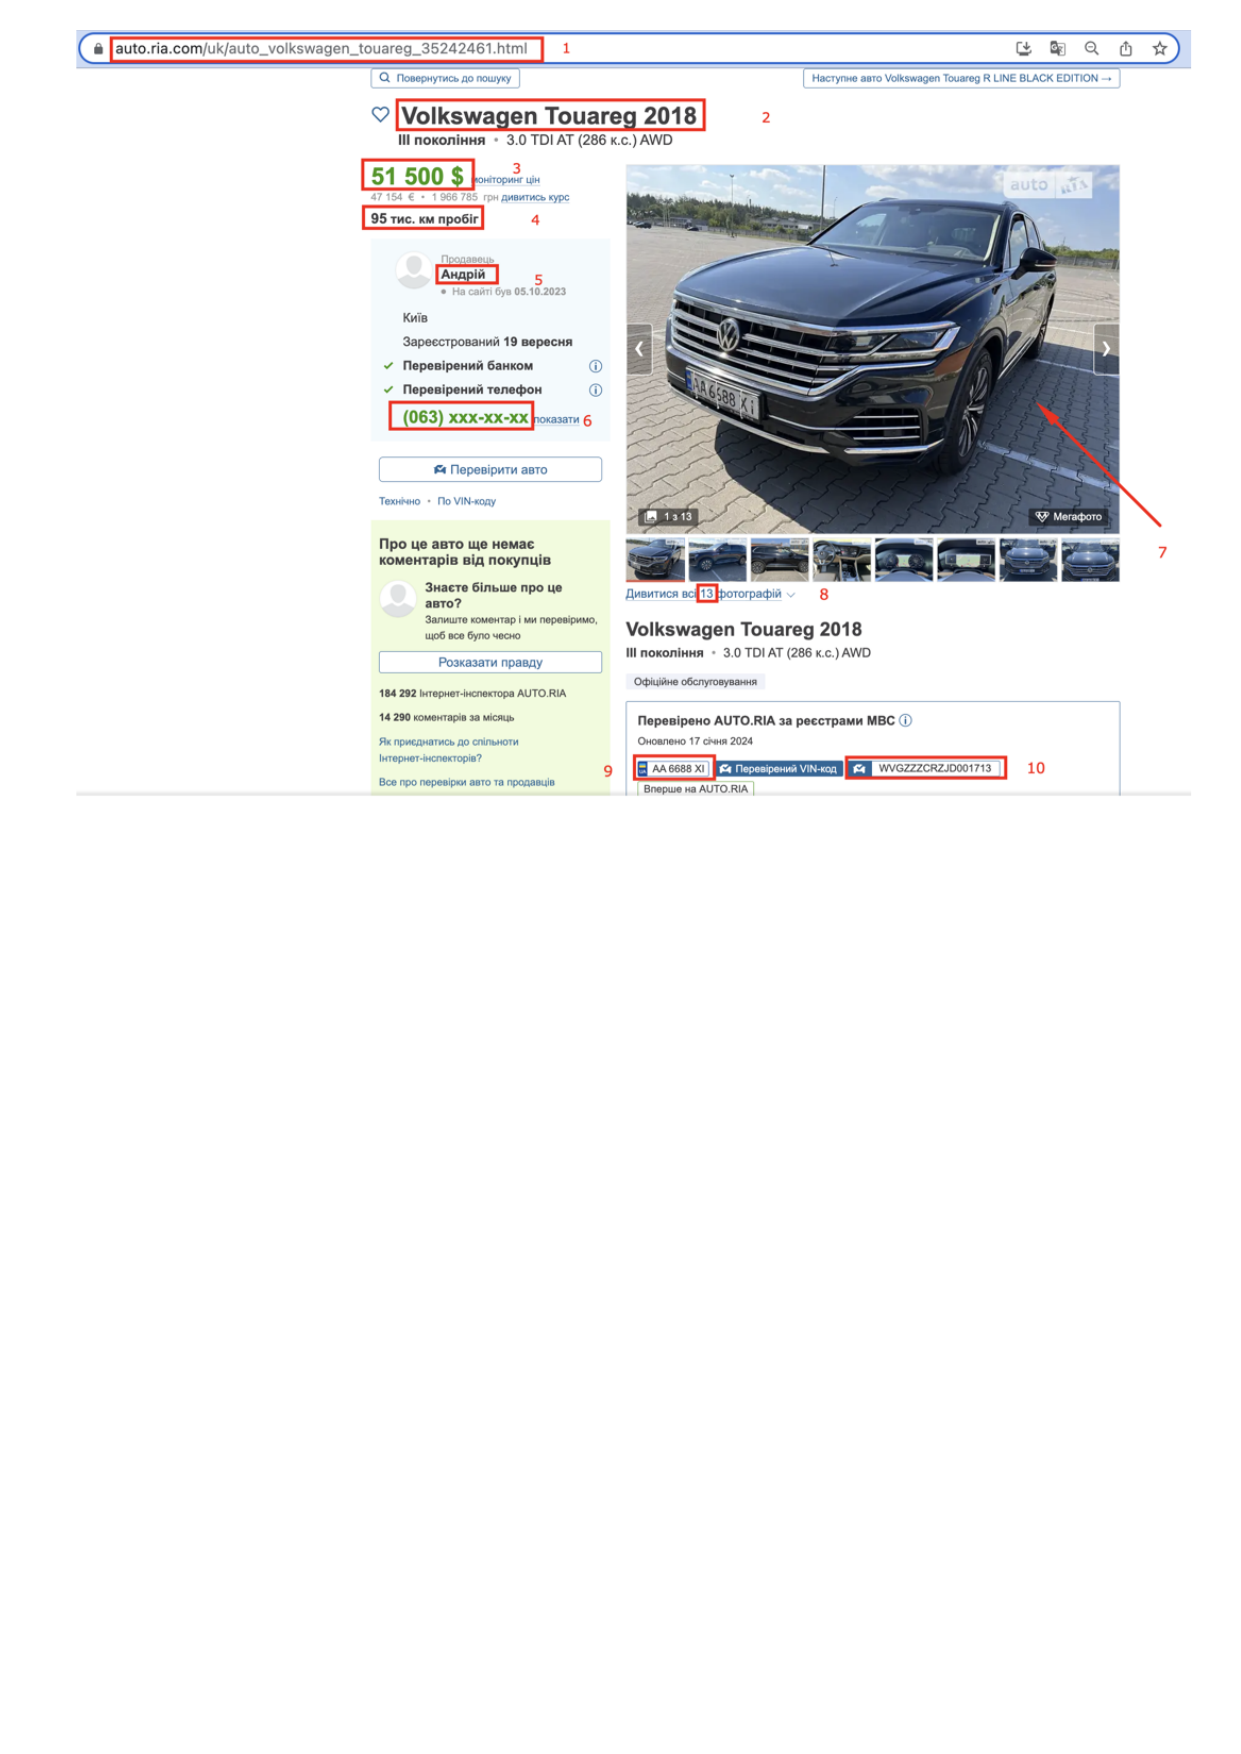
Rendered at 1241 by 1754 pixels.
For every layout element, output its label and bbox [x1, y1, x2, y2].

picture [76, 29, 1192, 800]
